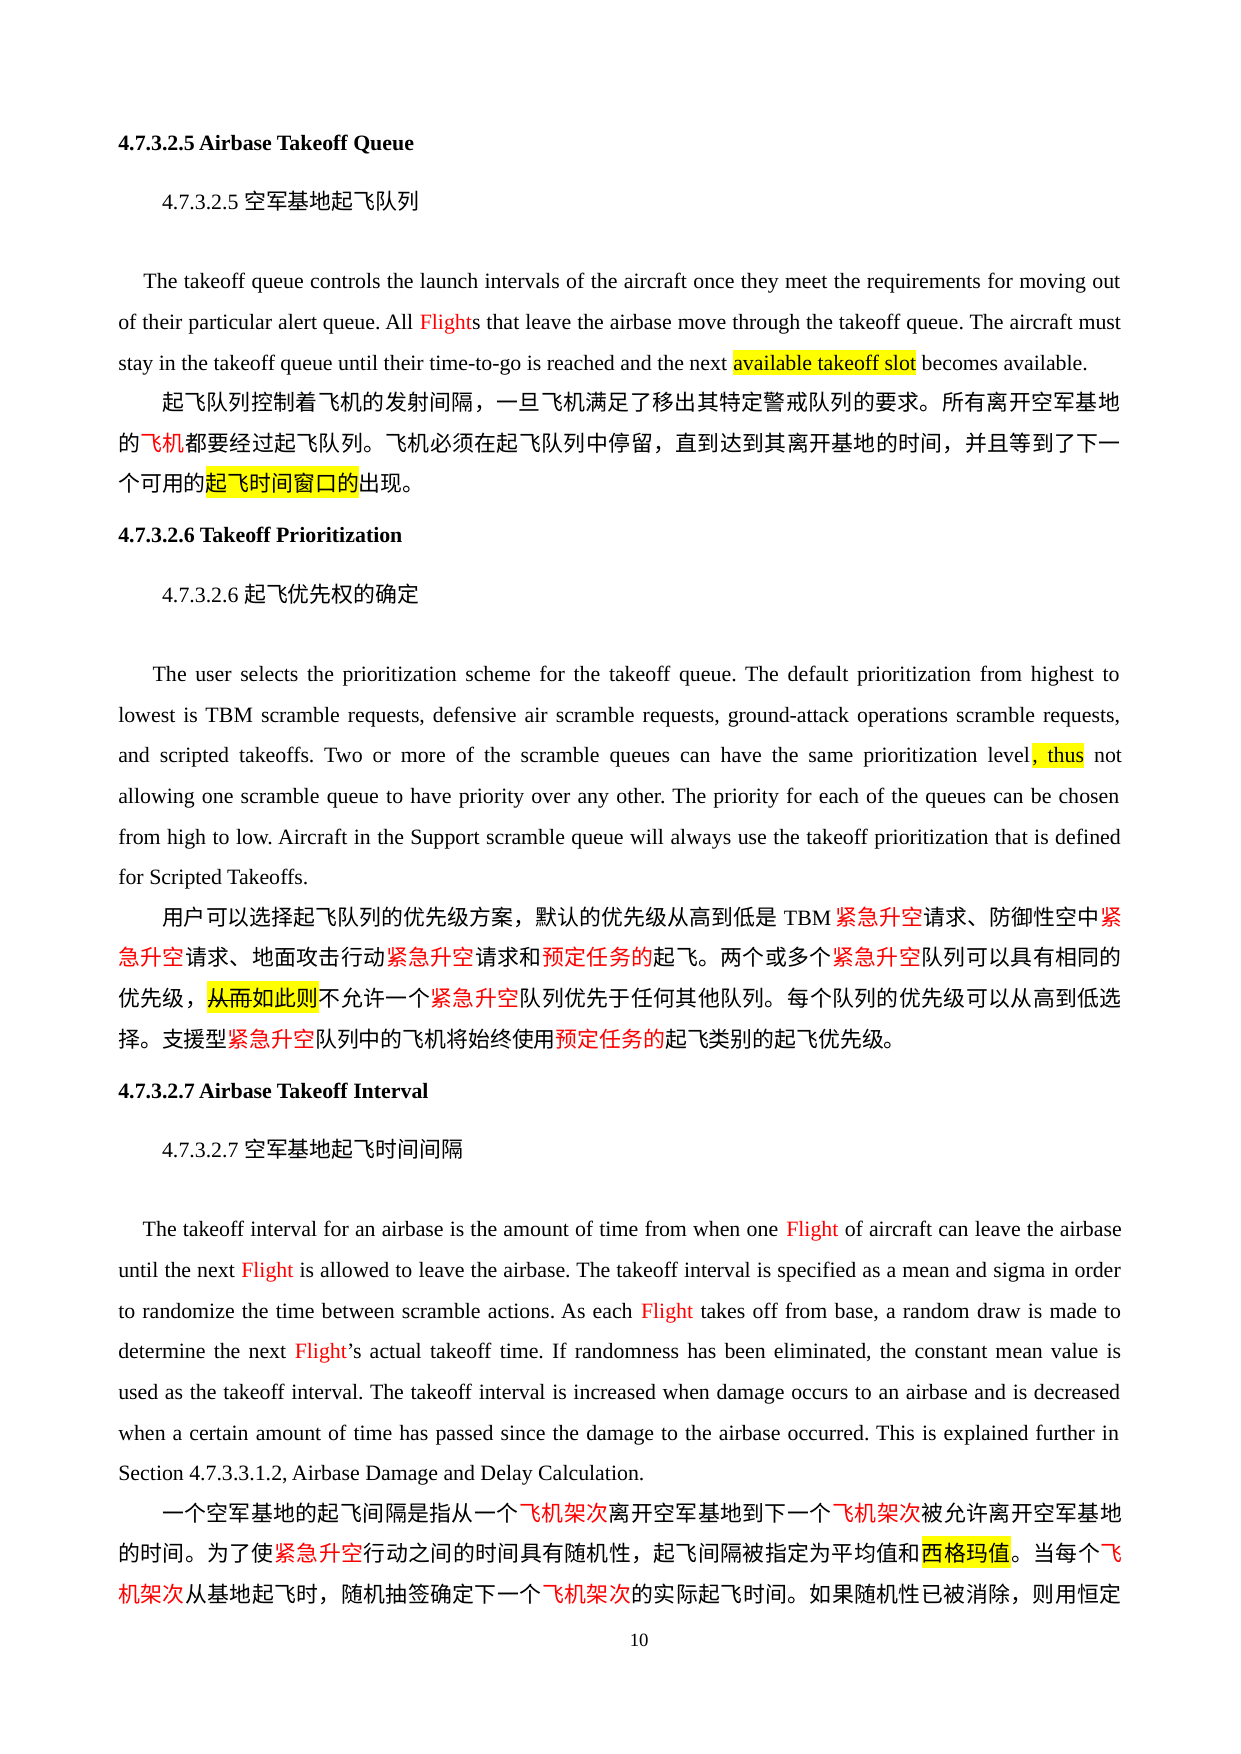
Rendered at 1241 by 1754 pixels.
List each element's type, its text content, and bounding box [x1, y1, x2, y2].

text 用户可以选择起飞队列的优先级方案，默认的优先级从高到低是TBM紧急升空请求、防御性空中紧急升空请求、地面攻击行动紧急升空请求和预定任务的起飞。两个或多个紧急升空队列可以具有相同的优先级，从而如此则不允许一个紧急升空队列优先于任何其他队列。每个队列的优先级可以从高到低选择。支援型紧急升空队列中的飞机将始终使用预定任务的起飞类别的起飞优先级。 [118, 899, 1122, 1054]
text The takeoff queue controls the launch intervals of the aircraft once they meet the requirements for moving out of their particular alert queue. All Flights that leave the airbase move through the takeoff queue. The aircraft must stay in the takeoff queue until their time-to-go is reached and the next available takeoff slot becomes available. [118, 224, 1122, 378]
text The takeoff interval for an airbase is the amount of time from when one Flight of aircraft can leave the airbase until the next Flight is allowed to leave the airbase. The takeoff interval is specified as a mean and sigma in order to randomize the time between scramble actions. As each Flight takes off from base, a random draw is made to determine the next Flight’s actual takeoff time. If randomness has been eliminated, the constant mean value is used as the takeoff interval. The takeoff interval is increased when damage occurs to an airbase and is decreased when a certain amount of time has passed since the damage to the airbase occurred. This is explained further in Section 4.7.3.3.1.2, Airbase Damage and Delay Calculation. [118, 1172, 1122, 1489]
text 起飞队列控制着飞机的发射间隔，一旦飞机满足了移出其特定警戒队列的要求。所有离开空军基地的飞机都要经过起飞队列。飞机必须在起飞队列中停留，直到达到其离开基地的时间，并且等到了下一个可用的起飞时间窗口的出现。 [118, 385, 1122, 498]
text 4.7.3.2.5 空军基地起飞队列 [118, 184, 1122, 216]
text 4.7.3.2.7 空军基地起飞时间间隔 [118, 1132, 1122, 1164]
text 4.7.3.2.6 起飞优先权的确定 [118, 576, 1122, 609]
text 4.7.3.2.7 Airbase Takeoff Interval [118, 1074, 1122, 1107]
text 4.7.3.2.5 Airbase Takeoff Queue [118, 126, 1122, 158]
text 4.7.3.2.6 Takeoff Prioritization [118, 519, 1122, 551]
text The user selects the prioritization scheme for the takeoff queue. The default prioritization from highest to lowest is TBM scramble requests, defensive air scramble requests, ground-attack operations scramble requests, and scripted takeoffs. Two or more of the scramble queues can have the same prioritization level, thus not allowing one scramble queue to have priority over any other. The priority for each of the queues can be chosen from high to low. Aircraft in the Support scramble queue will always use the takeoff prioritization that is defined for Scripted Takeoffs. [118, 617, 1122, 893]
